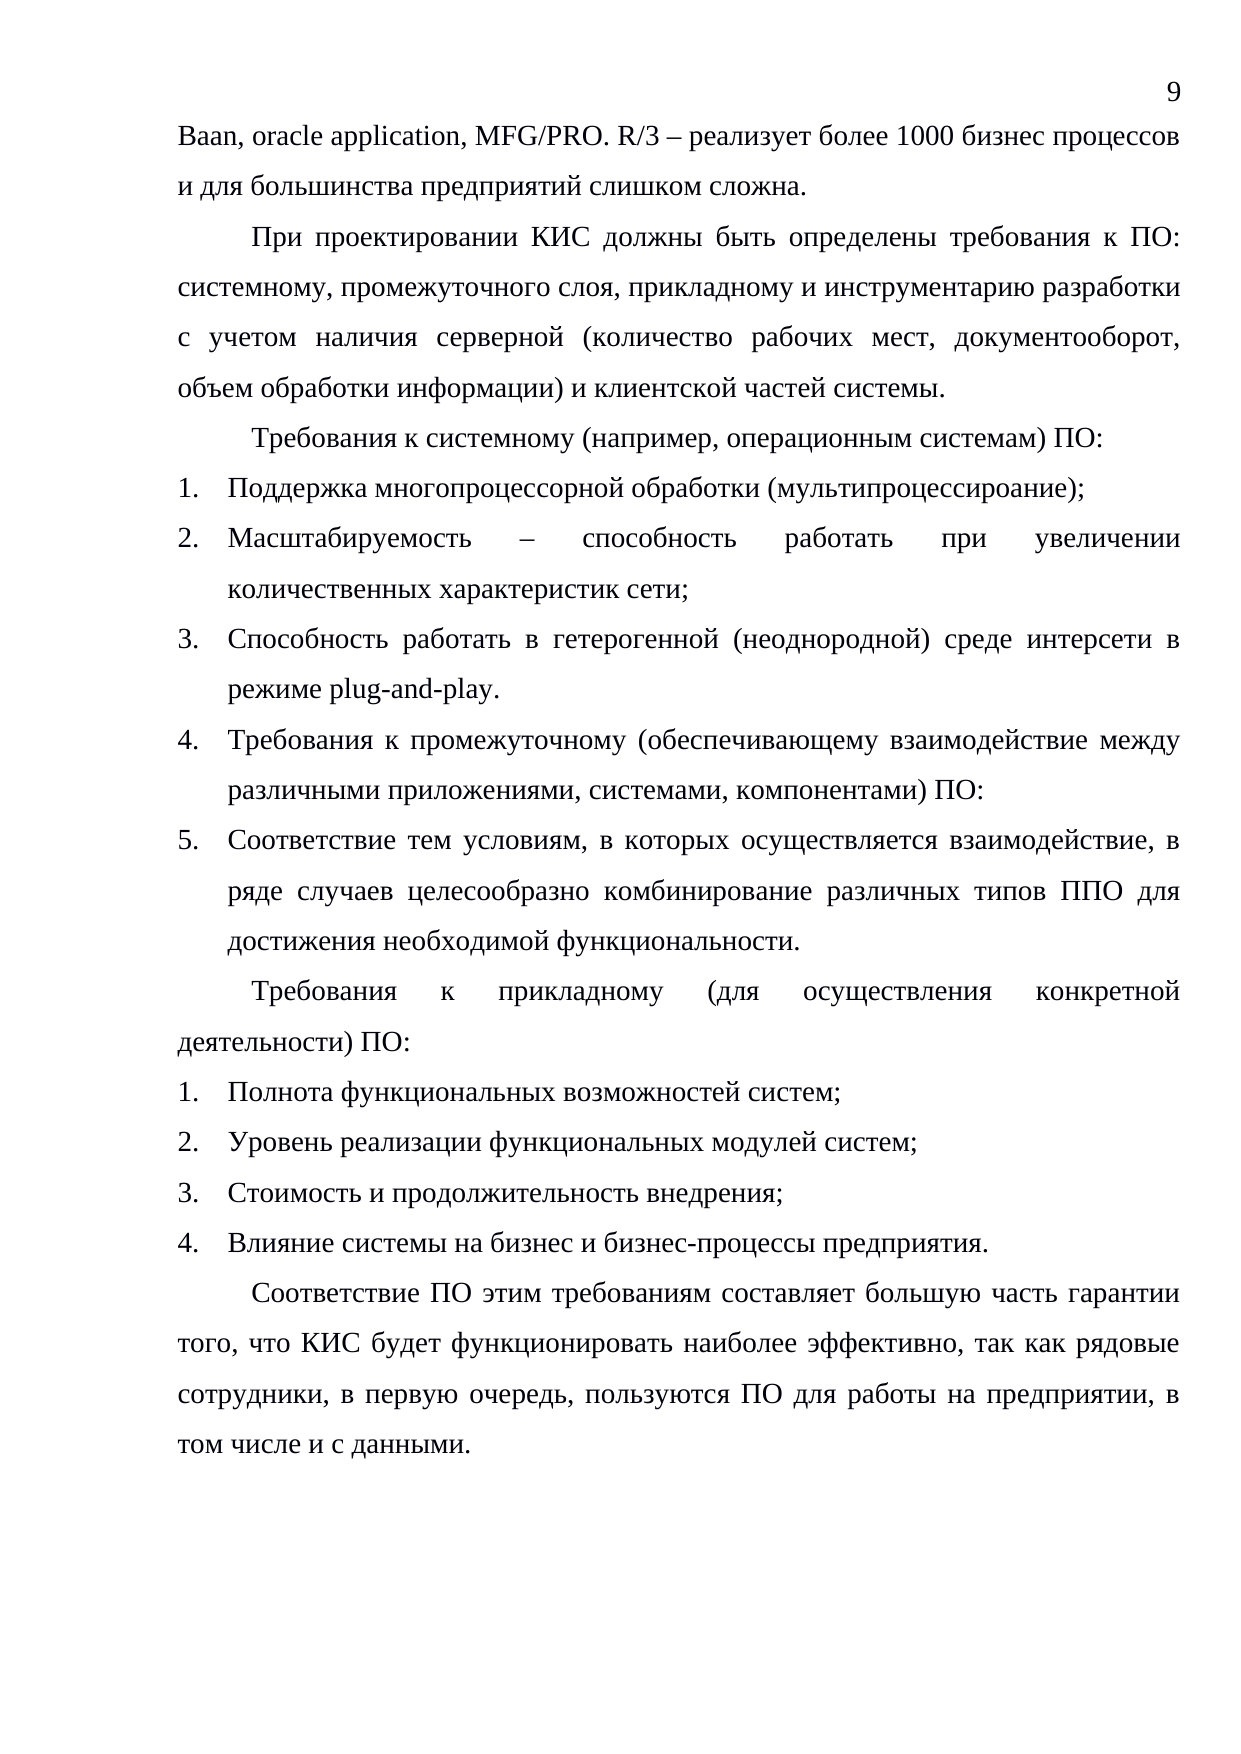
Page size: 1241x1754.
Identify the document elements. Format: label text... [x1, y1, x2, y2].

list Масштабируемость – способность работать при увеличении количественных характеристик сети; [177, 521, 1181, 604]
list Стоимость и продолжительность внедрения; [177, 1175, 1181, 1208]
list Требования к промежуточному (обеспечивающему взаимодействие между различными приложениями, системами, компонентами) ПО: [177, 722, 1181, 806]
text При проектировании КИС должны быть определены требования к ПО: системному, промежуточного слоя, прикладному и инструментарию разработки с учетом наличия серверной (количество рабочих мест, документооборот, объем обработки информации) и клиентской частей системы. [177, 219, 1181, 403]
list Способность работать в гетерогенной (неоднородной) среде интерсети в режиме plug-and-play. [177, 621, 1181, 705]
list Соответствие тем условиям, в которых осуществляется взаимодействие, в ряде случаев целесообразно комбинирование различных типов ППО для достижения необходимой функциональности. [177, 822, 1181, 957]
list Влияние системы на бизнес и бизнес-процессы предприятия. [177, 1225, 1181, 1258]
list Уровень реализации функциональных модулей систем; [177, 1124, 1181, 1158]
list Поддержка многопроцессорной обработки (мультипроцессироание); [177, 470, 1181, 504]
text Требования к системному (например, операционным системам) ПО: [177, 420, 1181, 453]
list Полнота функциональных возможностей систем; [177, 1074, 1181, 1108]
